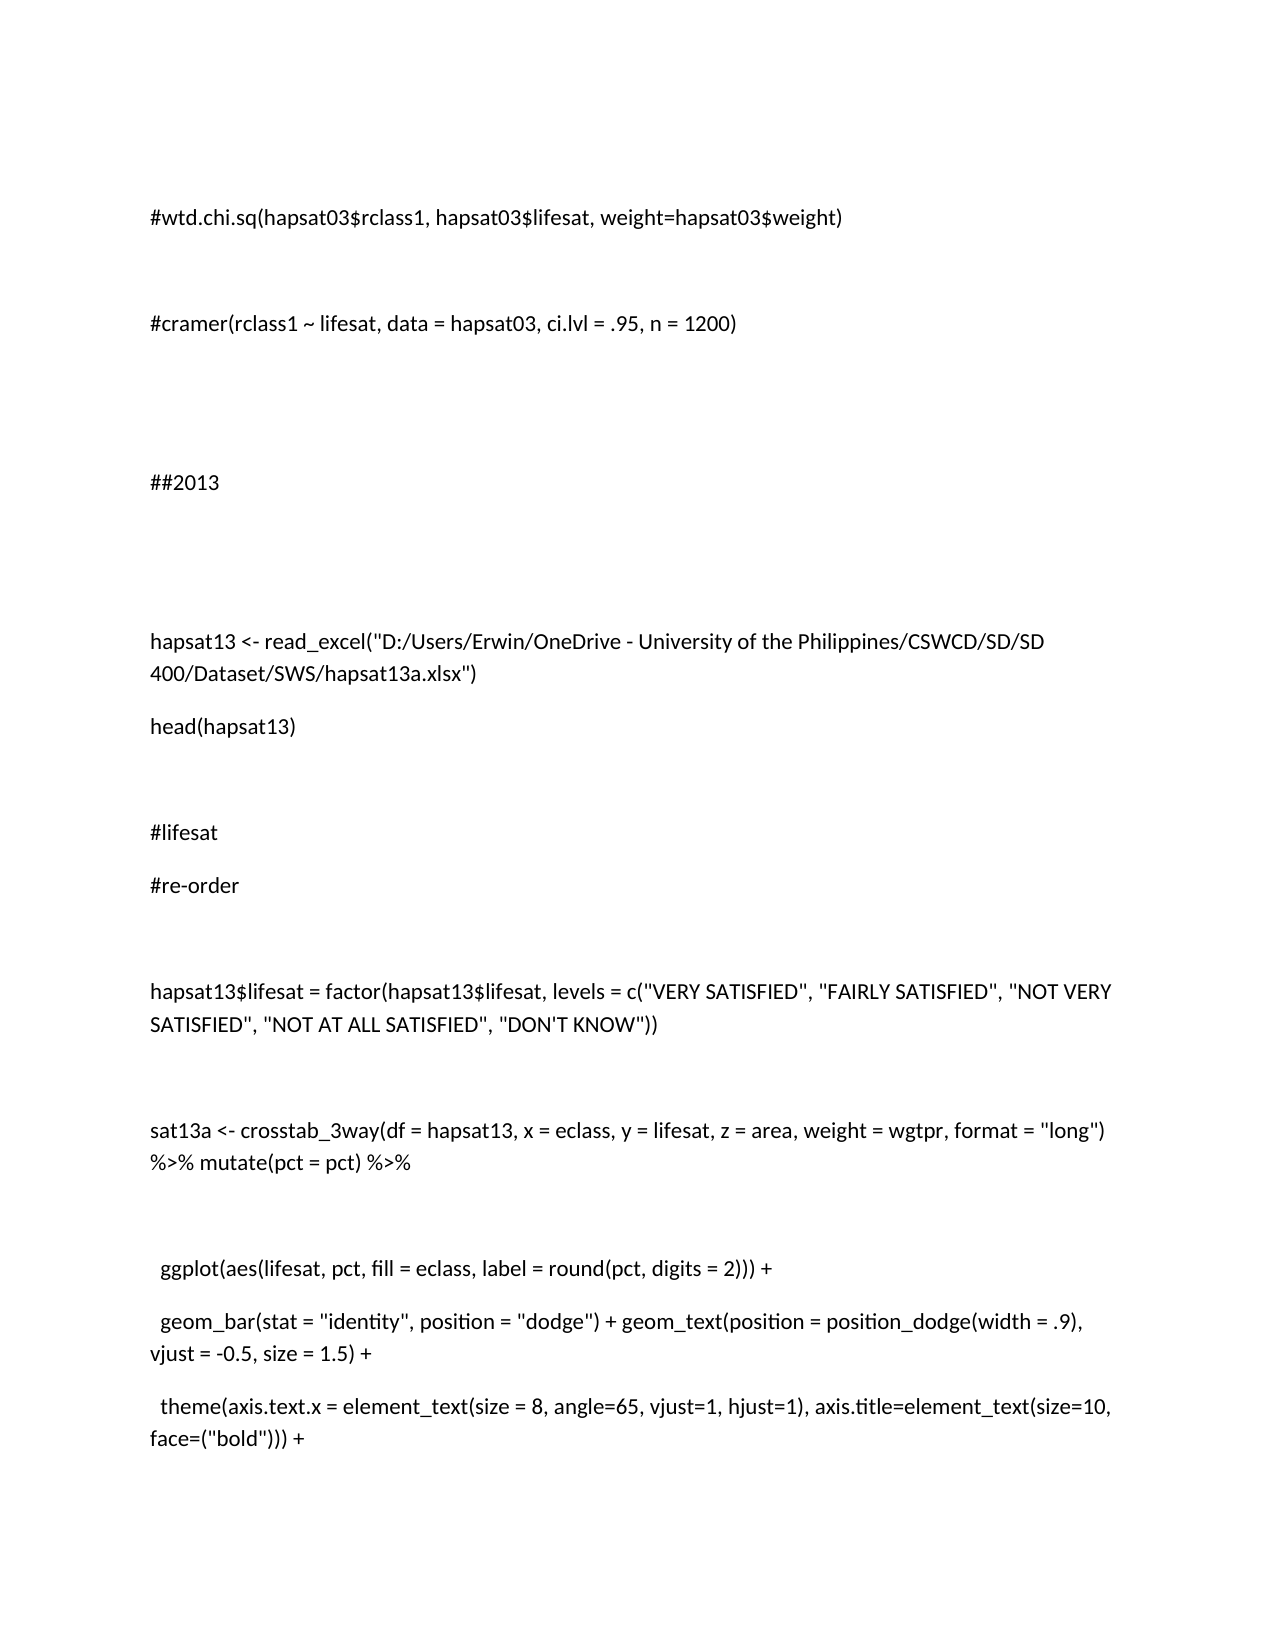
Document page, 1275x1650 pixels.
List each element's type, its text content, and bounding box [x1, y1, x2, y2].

text ##2013 [150, 468, 1125, 496]
text #wtd.chi.sq(hapsat03$rclass1, hapsat03$lifesat, weight=hapsat03$weight) [150, 203, 1125, 231]
text #lifesat [150, 818, 1125, 846]
text ggplot(aes(lifesat, pct, fill = eclass, label = round(pct, digits = 2))) + [150, 1254, 1125, 1282]
text #cramer(rclass1 ~ lifesat, data = hapsat03, ci.lvl = .95, n = 1200) [150, 309, 1125, 337]
text hapsat13$lifesat = factor(hapsat13$lifesat, levels = c("VERY SATISFIED", "FAIRLY SATISFIED", "NOT VERY SATISFIED", "NOT AT ALL SATISFIED", "DON'T KNOW")) [150, 977, 1125, 1038]
text sat13a <- crosstab_3way(df = hapsat13, x = eclass, y = lifesat, z = area, weight = wgtpr, format = "long") %>% mutate(pct = pct) %>% [150, 1116, 1125, 1176]
text #re-order [150, 871, 1125, 899]
text head(hapsat13) [150, 712, 1125, 740]
text theme(axis.text.x = element_text(size = 8, angle=65, vjust=1, hjust=1), axis.title=element_text(size=10, face=("bold"))) + [150, 1392, 1125, 1452]
text hapsat13 <- read_excel("D:/Users/Erwin/OneDrive - University of the Philippines/CSWCD/SD/SD 400/Dataset/SWS/hapsat13a.xlsx") [150, 627, 1125, 687]
text geom_bar(stat = "identity", position = "dodge") + geom_text(position = position_dodge(width = .9), vjust = -0.5, size = 1.5) + [150, 1307, 1125, 1367]
